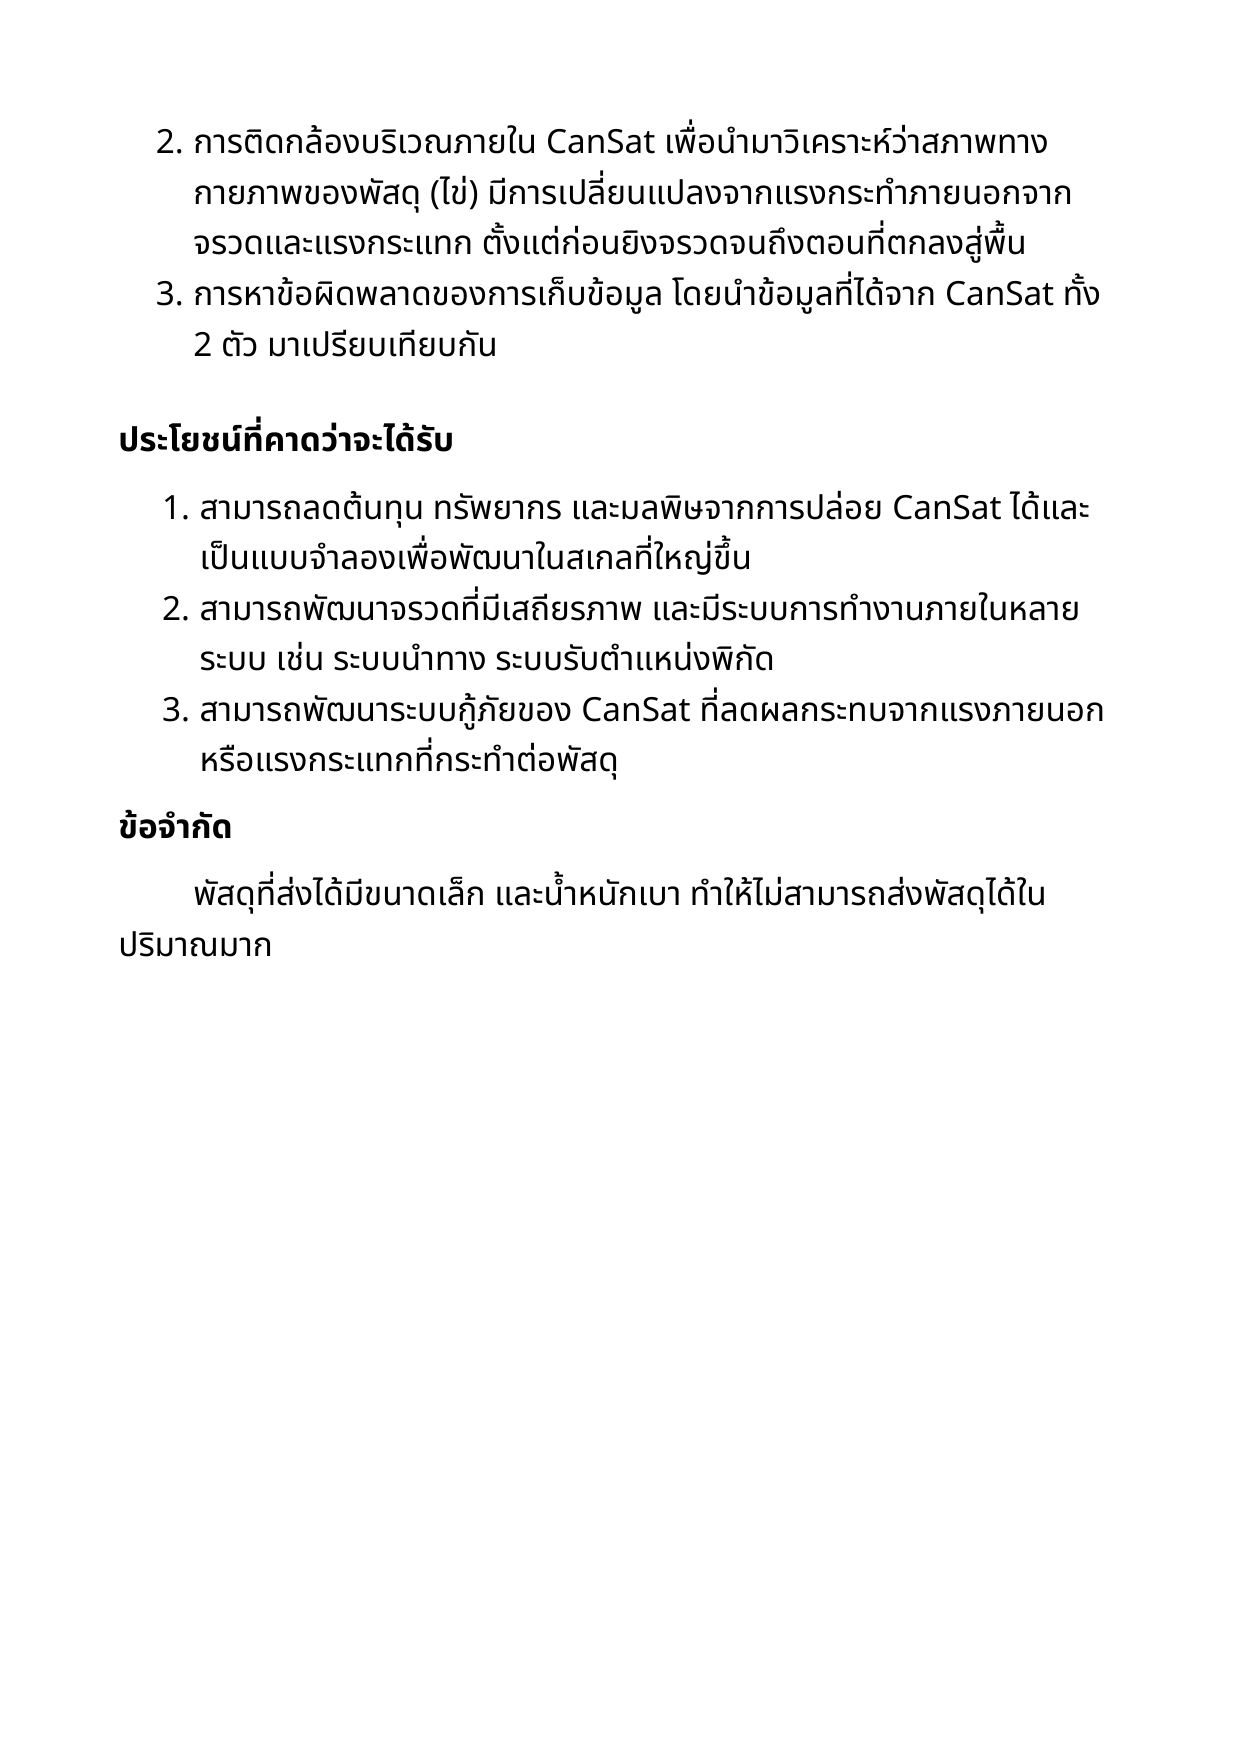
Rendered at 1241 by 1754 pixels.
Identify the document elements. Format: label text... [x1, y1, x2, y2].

list การหาข้อผิดพลาดของการเก็บข้อมูล โดยนำข้อมูลที่ได้จาก CanSat ทั้ง 2 ตัว มาเปรียบเทียบกัน [156, 270, 1122, 371]
text พัสดุที่ส่งได้มีขนาดเล็ก และน้ำหนักเบา ทำให้ไม่สามารถส่งพัสดุได้ในปริมาณมาก [118, 870, 1122, 971]
text ข้อจำกัด [118, 803, 1122, 854]
list การติดกล้องบริเวณภายใน CanSat เพื่อนำมาวิเคราะห์ว่าสภาพทางกายภาพของพัสดุ (ไข่) มีการเปลี่ยนแปลงจากแรงกระทำภายนอกจากจรวดและแรงกระแทก ตั้งแต่ก่อนยิงจรวดจนถึงตอนที่ตกลงสู่พื้น [156, 118, 1122, 270]
text ประโยชน์ที่คาดว่าจะได้รับ [118, 416, 1122, 467]
list สามารถพัฒนาจรวดที่มีเสถียรภาพ และมีระบบการทำงานภายในหลายระบบ เช่น ระบบนำทาง ระบบรับตำแหน่งพิกัด [162, 584, 1122, 686]
list สามารถพัฒนาระบบกู้ภัยของ CanSat ที่ลดผลกระทบจากแรงภายนอกหรือแรงกระแทกที่กระทำต่อพัสดุ [162, 686, 1122, 787]
list สามารถลดต้นทุน ทรัพยากร และมลพิษจากการปล่อย CanSat ได้และเป็นแบบจำลองเพื่อพัฒนาในสเกลที่ใหญ่ขึ้น [162, 483, 1122, 584]
